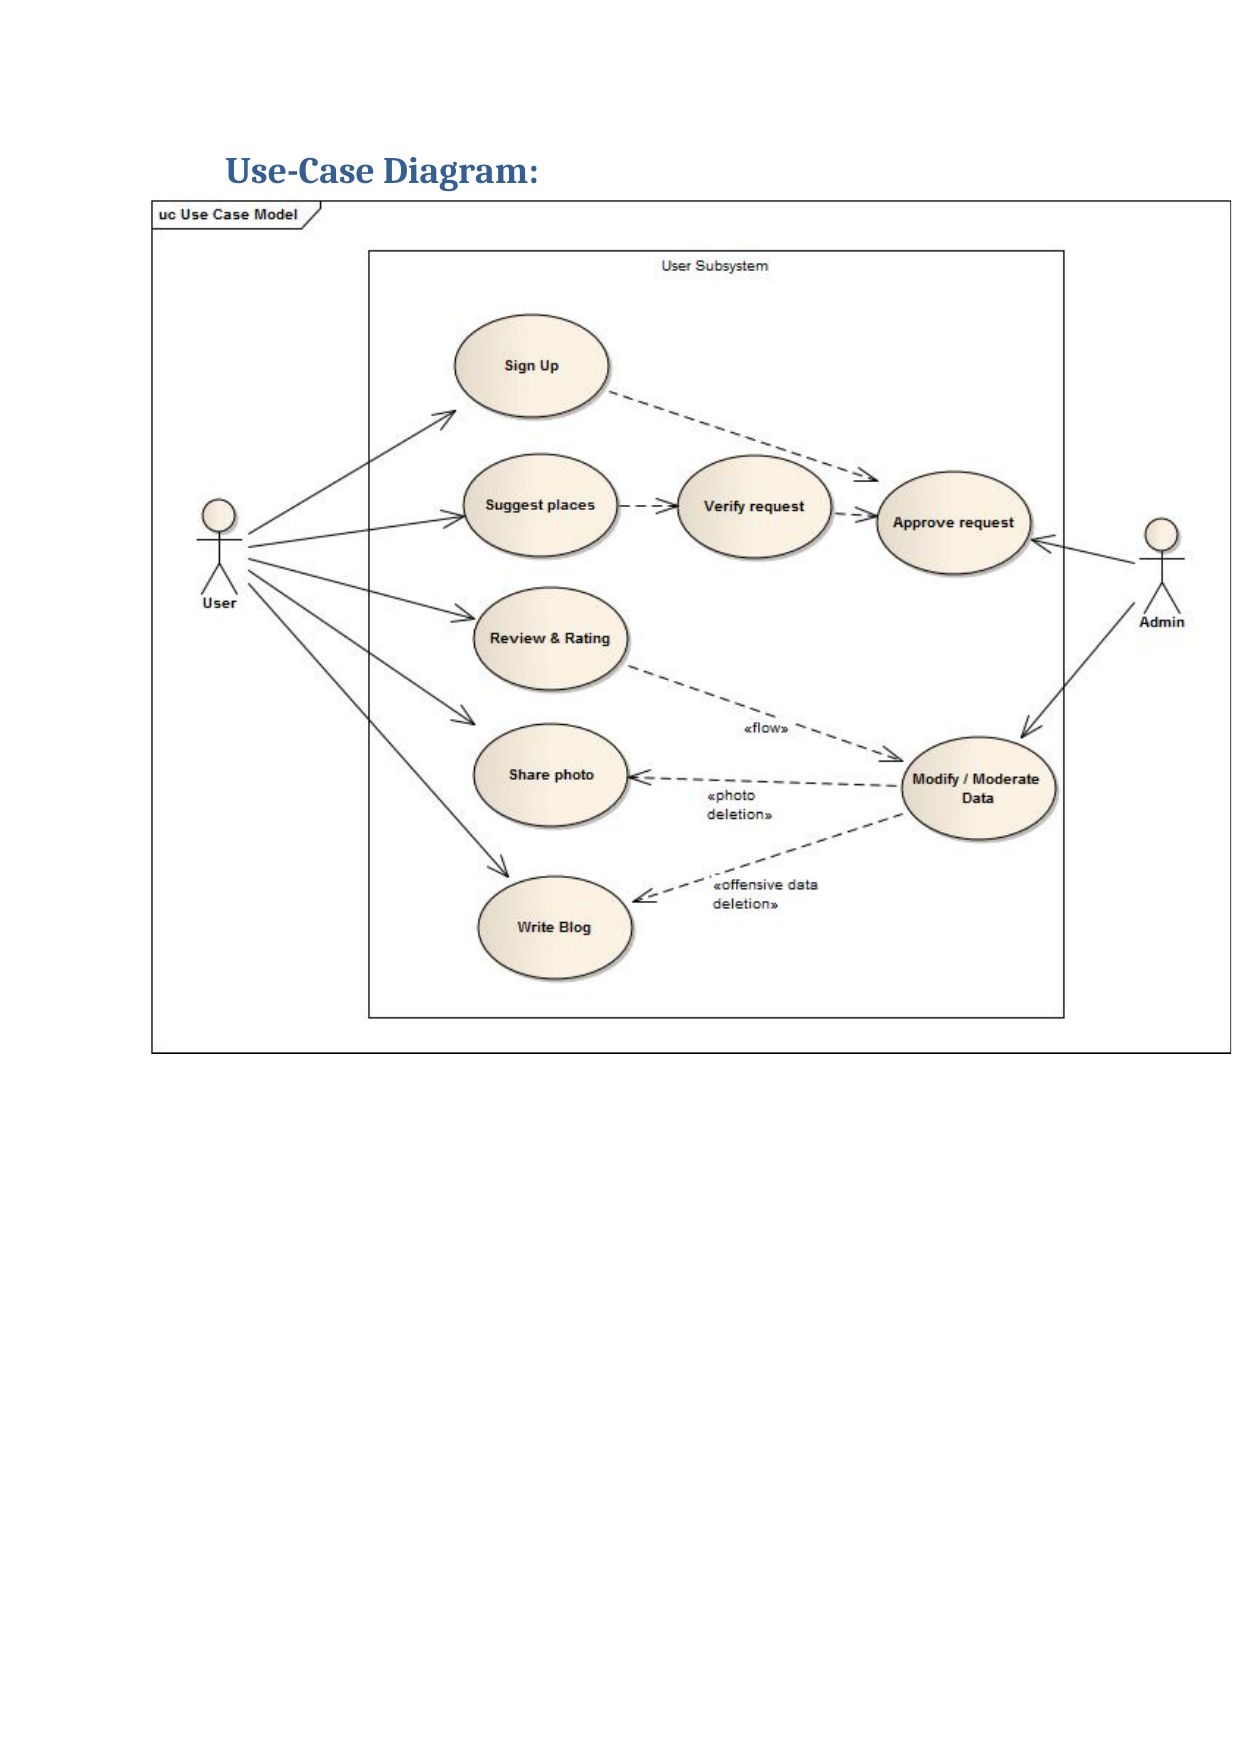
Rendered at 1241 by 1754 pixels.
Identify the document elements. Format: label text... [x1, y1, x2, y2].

picture [150, 199, 1232, 1054]
subtitle Use-Case Diagram: [150, 150, 1090, 193]
